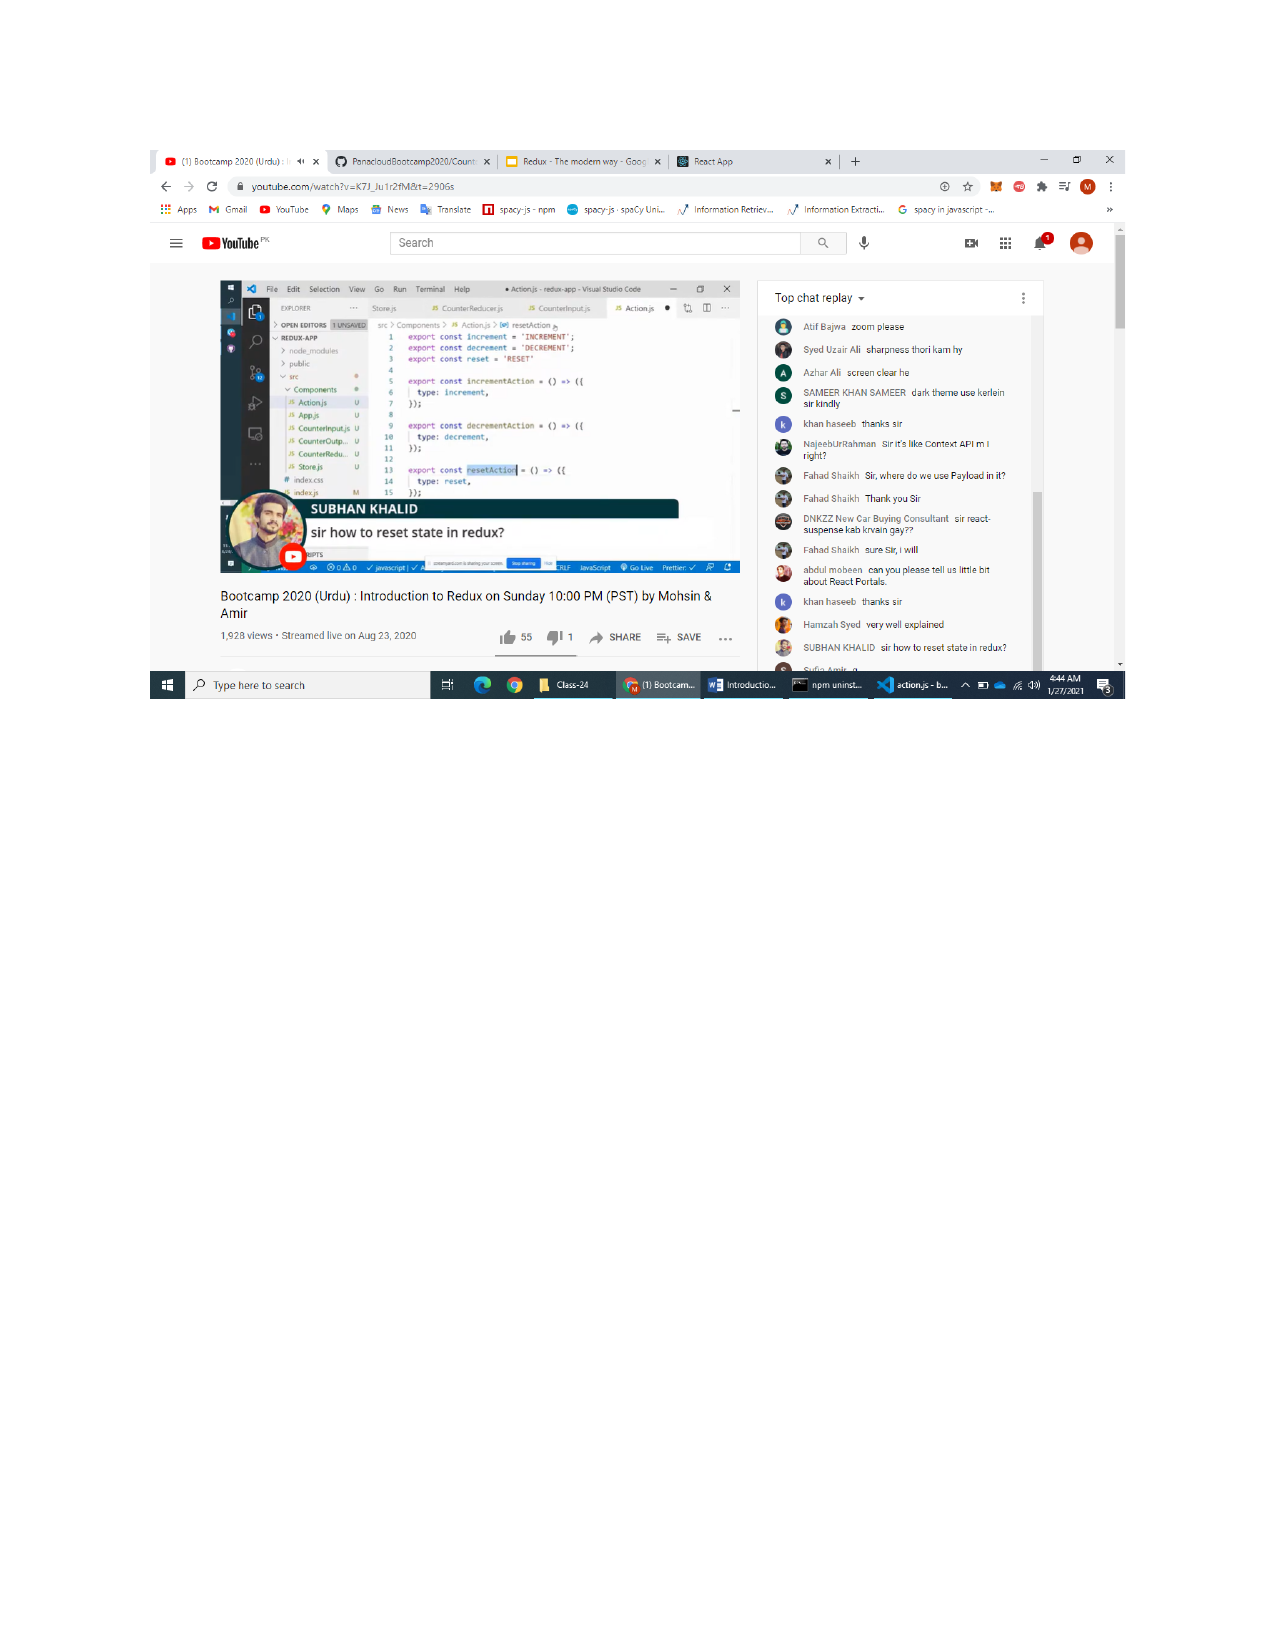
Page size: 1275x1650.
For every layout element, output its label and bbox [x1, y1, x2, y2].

picture [150, 150, 1125, 699]
